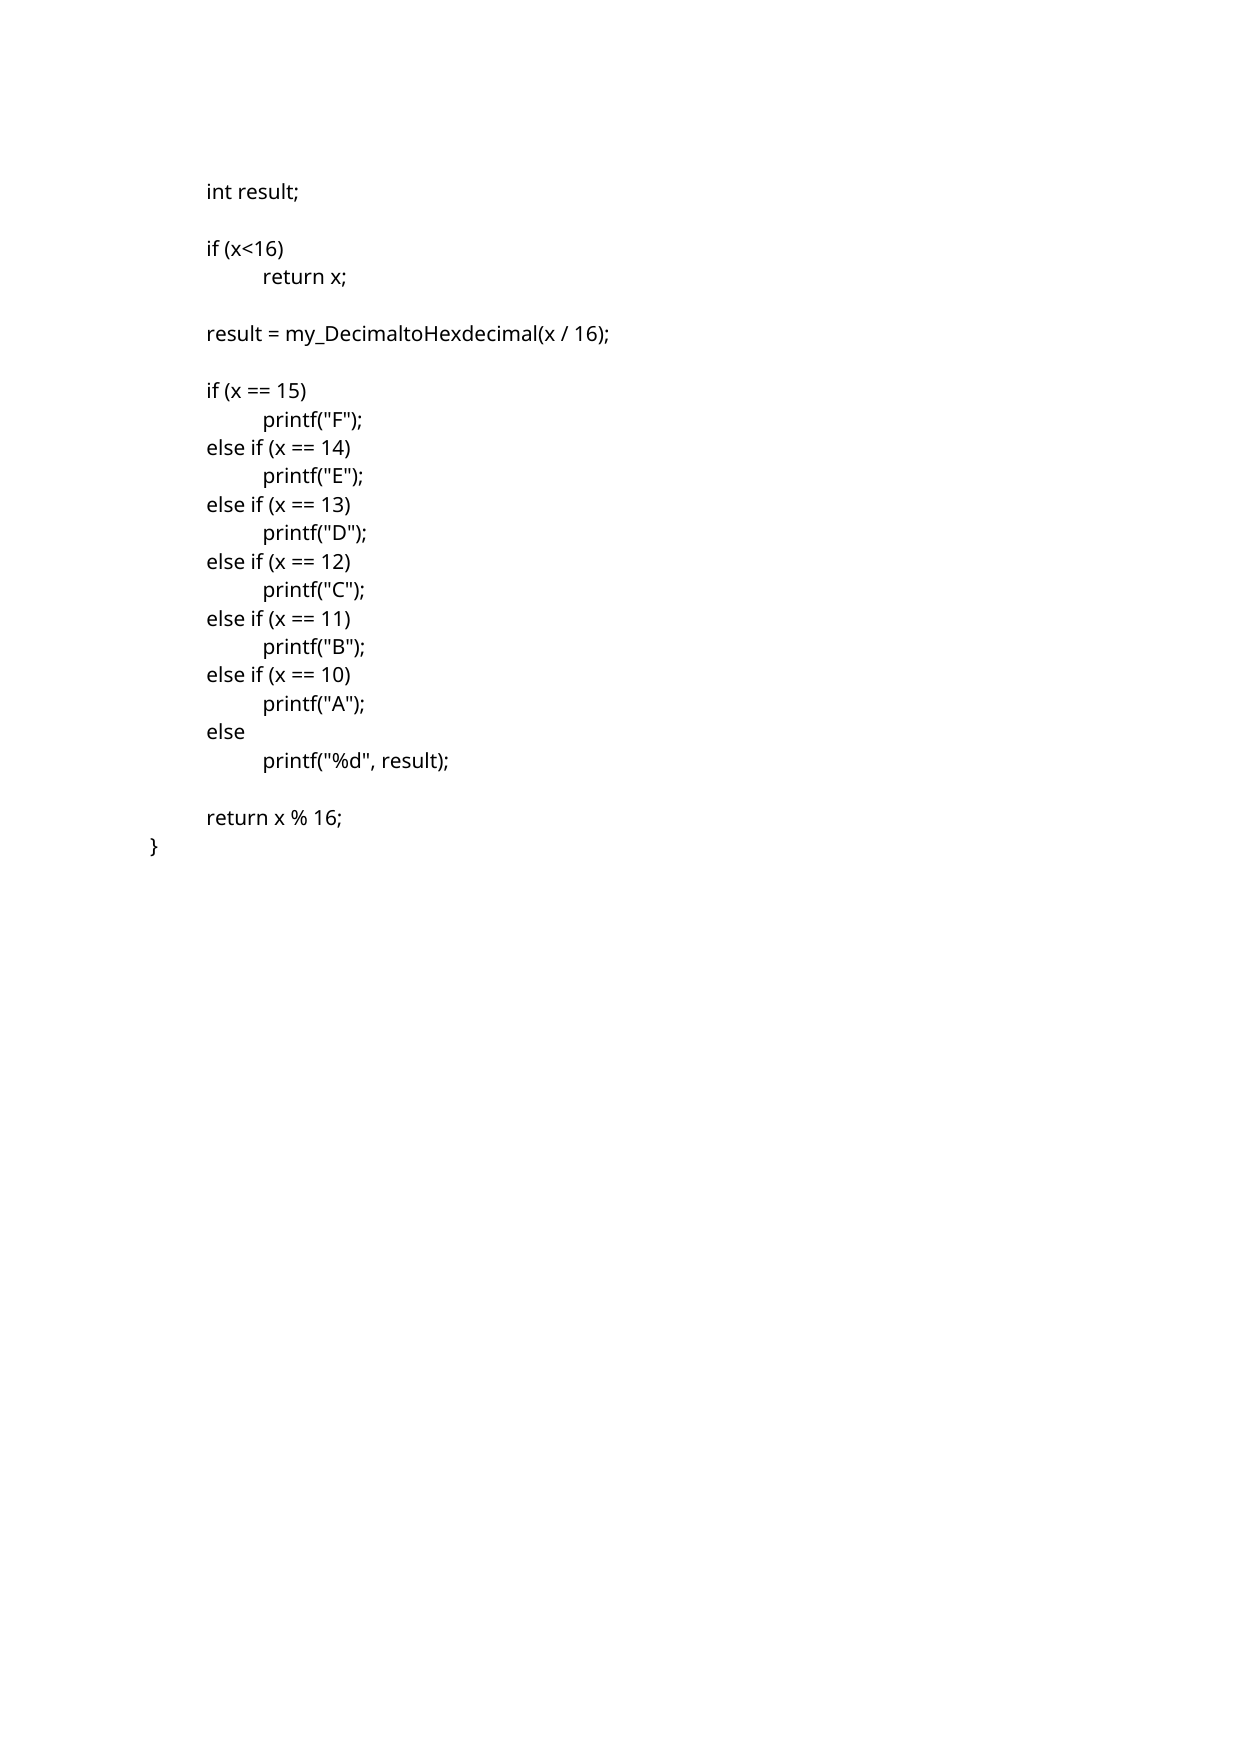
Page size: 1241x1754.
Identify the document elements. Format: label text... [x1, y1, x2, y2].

text return x; [262, 262, 1090, 291]
text printf("F"); [262, 405, 1090, 433]
text } [150, 831, 1090, 860]
text printf("C"); [262, 575, 1090, 604]
text if (x == 15) [206, 376, 1090, 405]
text printf("A"); [262, 689, 1090, 717]
text printf("D"); [262, 518, 1090, 547]
text else if (x == 14) [206, 433, 1090, 462]
text result = my_DecimaltoHexdecimal(x / 16); [206, 319, 1090, 348]
text printf("E"); [262, 462, 1090, 490]
text if (x<16) [206, 234, 1090, 262]
text else if (x == 11) [206, 604, 1090, 632]
text printf("B"); [262, 632, 1090, 661]
text else if (x == 12) [206, 547, 1090, 575]
text return x % 16; [206, 803, 1090, 831]
text else if (x == 10) [206, 661, 1090, 689]
text else if (x == 13) [206, 490, 1090, 518]
text else [206, 717, 1090, 746]
text int result; [206, 177, 1090, 206]
text printf("%d", result); [262, 746, 1090, 774]
